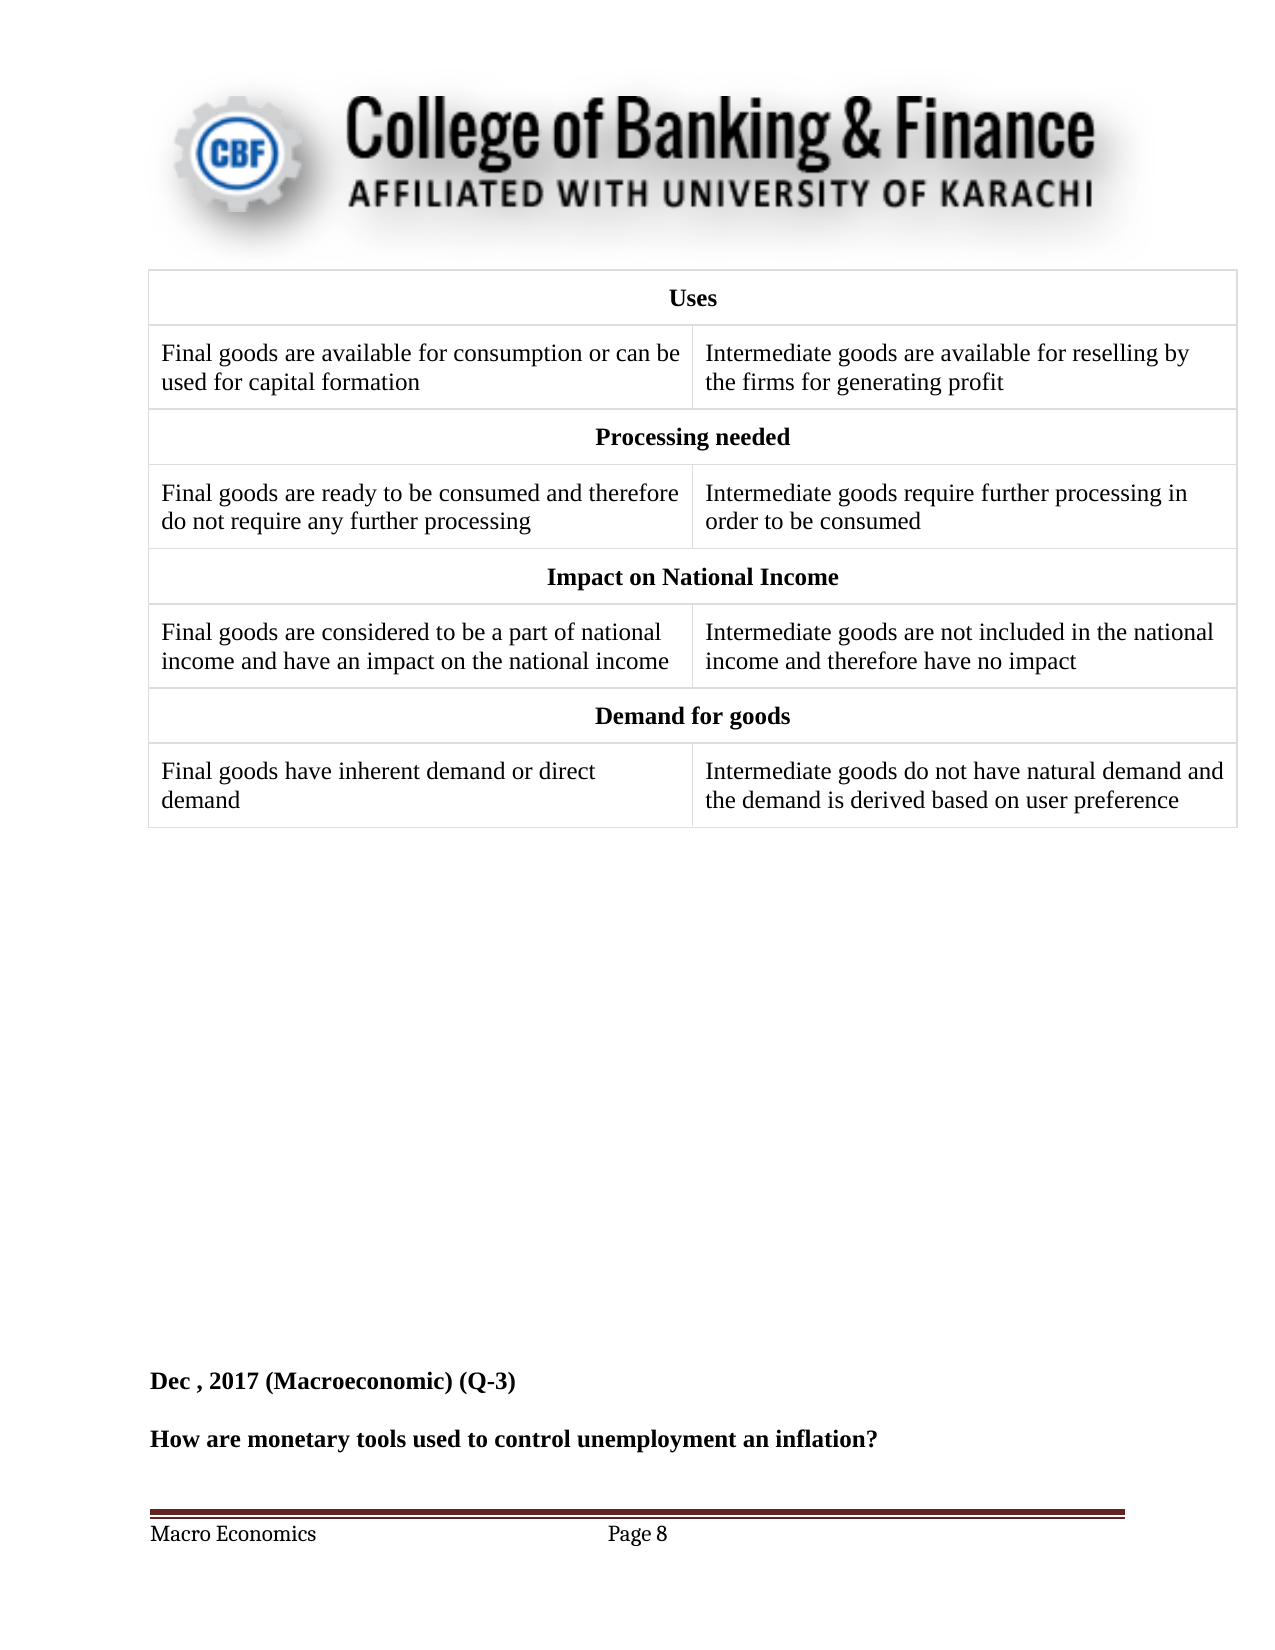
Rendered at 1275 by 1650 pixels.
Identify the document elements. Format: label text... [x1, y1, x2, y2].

table_cell Final goods are ready to be consumed and therefore do not require any further processing [149, 465, 692, 548]
table_cell Uses [149, 271, 1236, 324]
picture [153, 96, 1133, 212]
text Dec , 2017 (Macroeconomic) (Q-3) [150, 1366, 1125, 1395]
table_cell Intermediate goods do not have natural demand and the demand is derived based on user preference [693, 744, 1236, 826]
table_cell Demand for goods [149, 689, 1236, 742]
table_cell Final goods are considered to be a part of national income and have an impact on the national income [149, 605, 692, 687]
table_cell Final goods are available for consumption or can be used for capital formation [149, 326, 692, 408]
table_cell Impact on National Income [149, 549, 1236, 603]
table_cell Intermediate goods are not included in the national income and therefore have no impact [693, 605, 1236, 687]
table_cell Final goods have inherent demand or direct demand [149, 744, 692, 826]
table_cell Intermediate goods are available for reselling by the firms for generating profit [693, 326, 1236, 408]
table_cell Intermediate goods require further processing in order to be consumed [693, 465, 1236, 548]
table_cell Processing needed [149, 410, 1236, 463]
text How are monetary tools used to control unemployment an inflation? [150, 1424, 1125, 1453]
